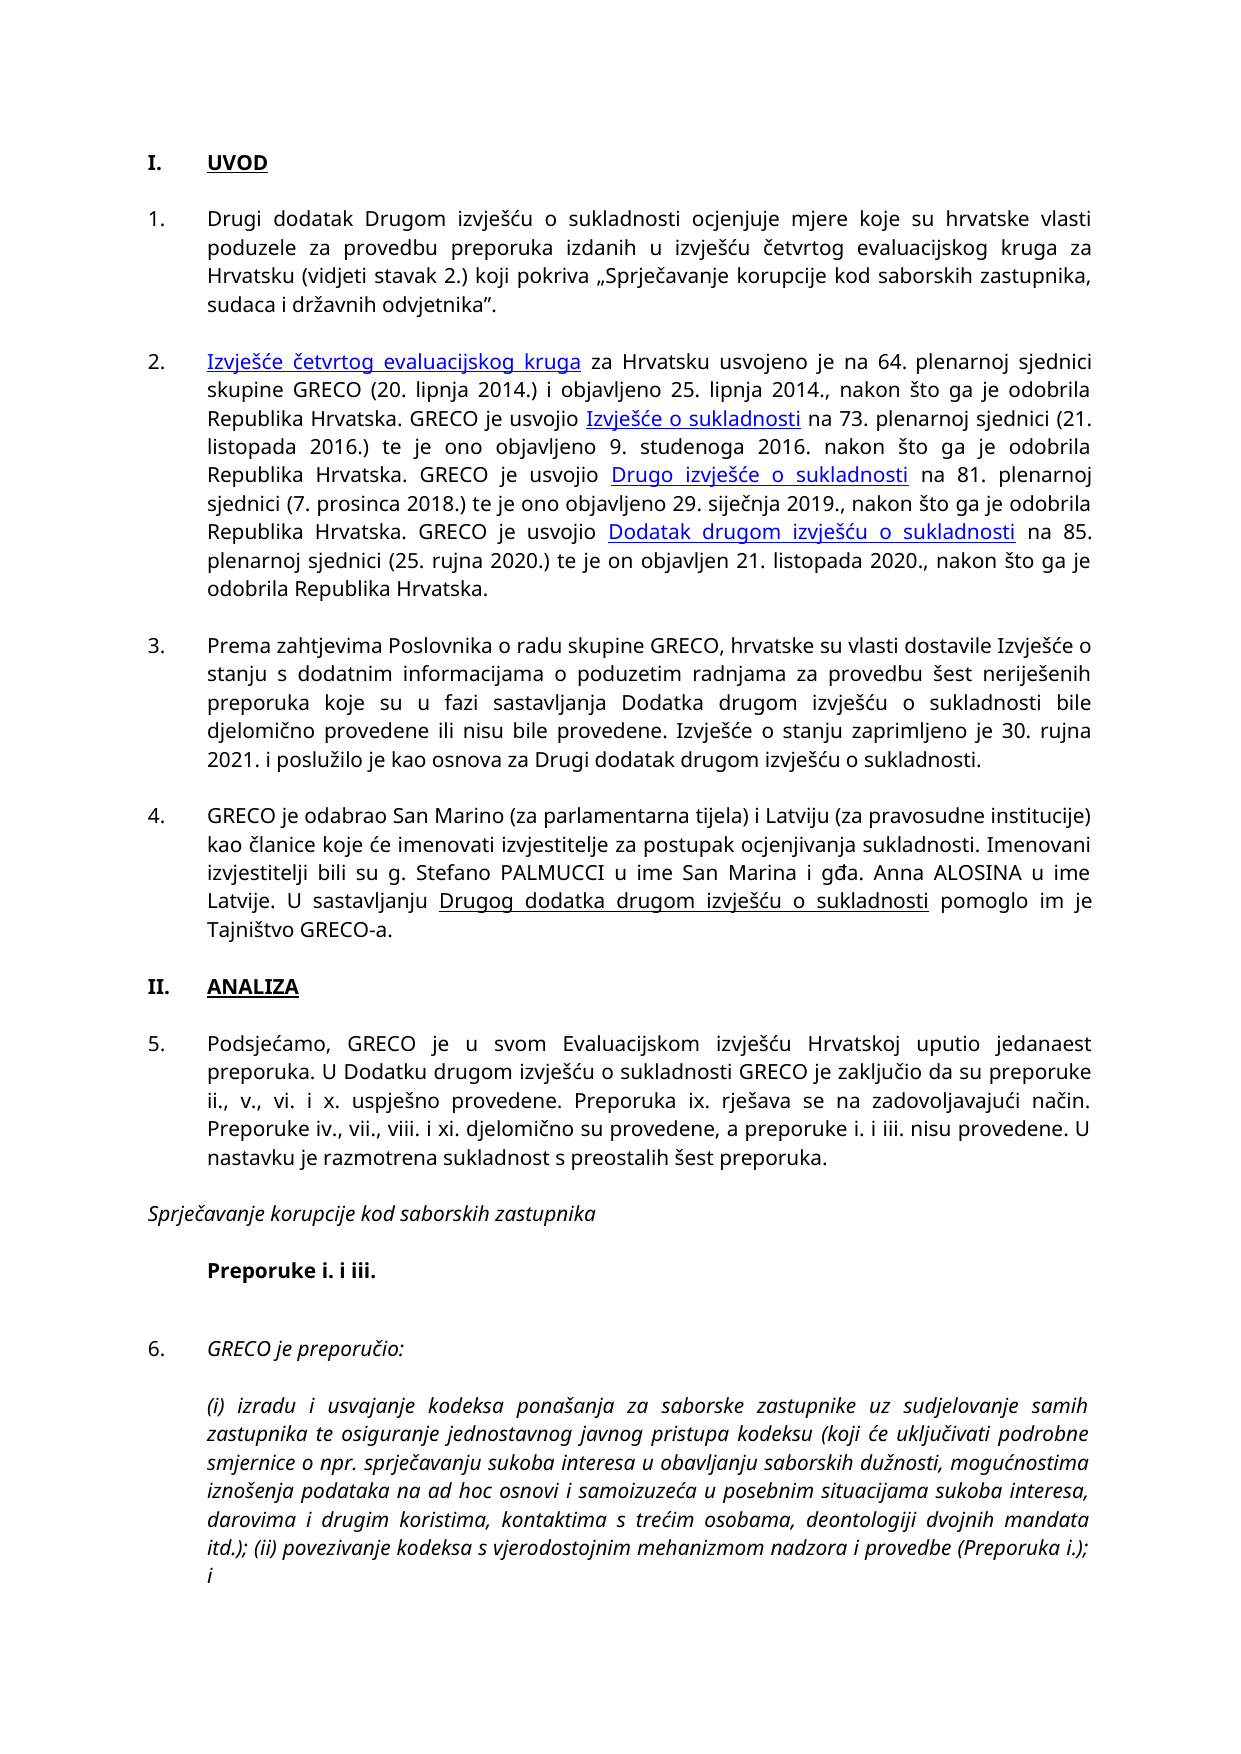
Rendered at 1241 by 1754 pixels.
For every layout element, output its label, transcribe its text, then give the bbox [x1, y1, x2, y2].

text (i) izradu i usvajanje kodeksa ponašanja za saborske zastupnike uz sudjelovanje samih zastupnika te osiguranje jednostavnog javnog pristupa kodeksu (koji će uključivati podrobne smjernice o npr. sprječavanju sukoba interesa u obavljanju saborskih dužnosti, mogućnostima iznošenja podataka na ad hoc osnovi i samoizuzeća u posebnim situacijama sukoba interesa, darovima i drugim koristima, kontaktima s trećim osobama, deontologiji dvojnih mandata itd.); (ii) povezivanje kodeksa s vjerodostojnim mehanizmom nadzora i provedbe (Preporuka i.); i [207, 1391, 1092, 1590]
list Podsjećamo, GRECO je u svom Evaluacijskom izvješću Hrvatskoj uputio jedanaest preporuka. U Dodatku drugom izvješću o sukladnosti GRECO je zaključio da su preporuke ii., v., vi. i x. uspješno provedene. Preporuka ix. rješava se na zadovoljavajući način. Preporuke iv., vii., viii. i xi. djelomično su provedene, a preporuke i. i iii. nisu provedene. U nastavku je razmotrena sukladnost s preostalih šest preporuka. [148, 1029, 1092, 1171]
text Sprječavanje korupcije kod saborskih zastupnika [148, 1199, 1092, 1228]
list GRECO je preporučio: [148, 1334, 1092, 1362]
list Drugi dodatak Drugom izvješću o sukladnosti ocjenjuje mjere koje su hrvatske vlasti poduzele za provedbu preporuka izdanih u izvješću četvrtog evaluacijskog kruga za Hrvatsku (vidjeti stavak 2.) koji pokriva „Sprječavanje korupcije kod saborskih zastupnika, sudaca i državnih odvjetnika”. [148, 204, 1092, 318]
list Izvješće četvrtog evaluacijskog kruga za Hrvatsku usvojeno je na 64. plenarnoj sjednici skupine GRECO (20. lipnja 2014.) i objavljeno 25. lipnja 2014., nakon što ga je odobrila Republika Hrvatska. GRECO je usvojio Izvješće o sukladnosti na 73. plenarnoj sjednici (21. listopada 2016.) te je ono objavljeno 9. studenoga 2016. nakon što ga je odobrila Republika Hrvatska. GRECO je usvojio Drugo izvješće o sukladnosti na 81. plenarnoj sjednici (7. prosinca 2018.) te je ono objavljeno 29. siječnja 2019., nakon što ga je odobrila Republika Hrvatska. GRECO je usvojio Dodatak drugom izvješću o sukladnosti na 85. plenarnoj sjednici (25. rujna 2020.) te je on objavljen 21. listopada 2020., nakon što ga je odobrila Republika Hrvatska. [148, 347, 1092, 603]
text I. UVOD [148, 148, 1092, 176]
text Preporuke i. i iii. [148, 1256, 1092, 1285]
list Prema zahtjevima Poslovnika o radu skupine GRECO, hrvatske su vlasti dostavile Izvješće o stanju s dodatnim informacijama o poduzetim radnjama za provedbu šest neriješenih preporuka koje su u fazi sastavljanja Dodatka drugom izvješću o sukladnosti bile djelomično provedene ili nisu bile provedene. Izvješće o stanju zaprimljeno je 30. rujna 2021. i poslužilo je kao osnova za Drugi dodatak drugom izvješću o sukladnosti. [148, 631, 1092, 773]
text II. ANALIZA [148, 972, 1092, 1000]
list GRECO je odabrao San Marino (za parlamentarna tijela) i Latviju (za pravosudne institucije) kao članice koje će imenovati izvjestitelje za postupak ocjenjivanja sukladnosti. Imenovani izvjestitelji bili su g. Stefano PALMUCCI u ime San Marina i gđa. Anna ALOSINA u ime Latvije. U sastavljanju Drugog dodatka drugom izvješću o sukladnosti pomoglo im je Tajništvo GRECO-a. [148, 801, 1092, 943]
